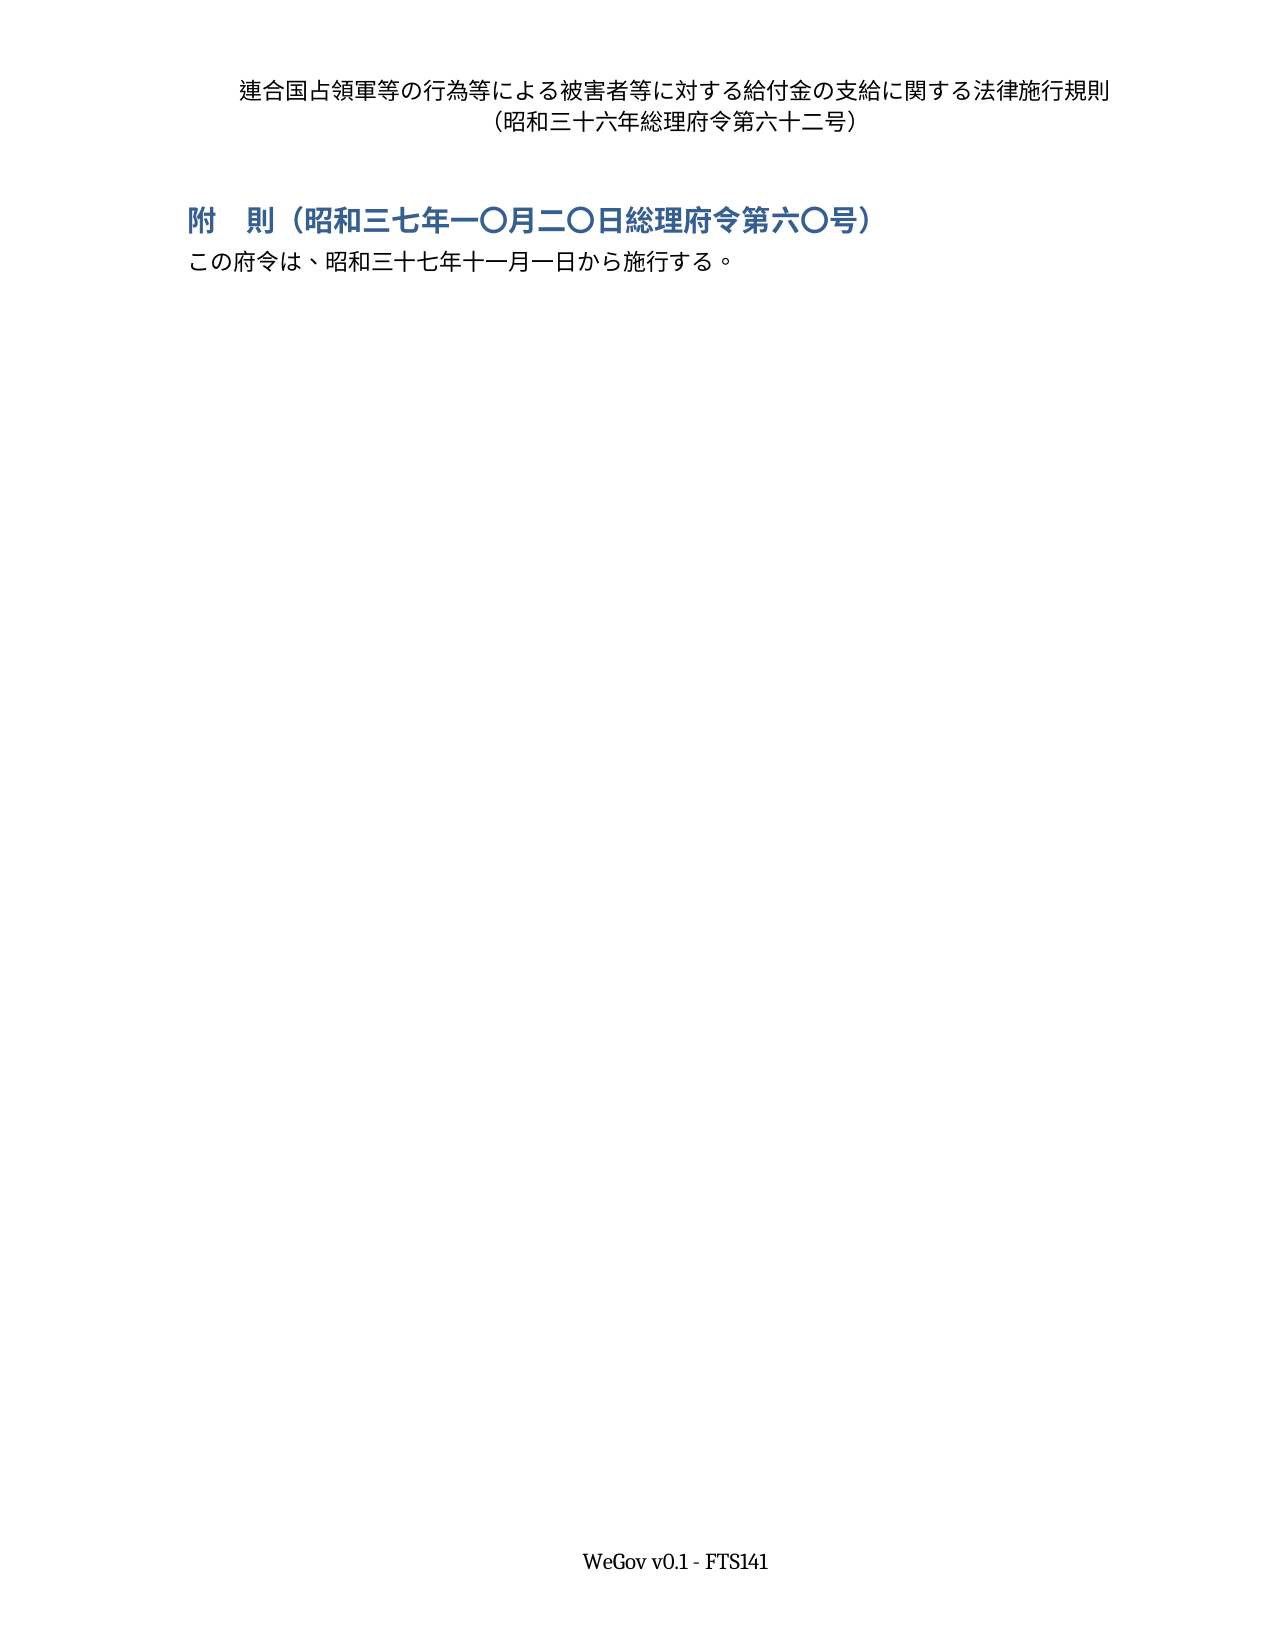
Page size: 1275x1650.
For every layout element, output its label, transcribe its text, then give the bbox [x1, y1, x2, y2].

text この府令は、昭和三十七年十一月一日から施行する。 [187, 246, 1087, 277]
subtitle 附 則（昭和三七年一〇月二〇日総理府令第六〇号） [187, 200, 1087, 240]
